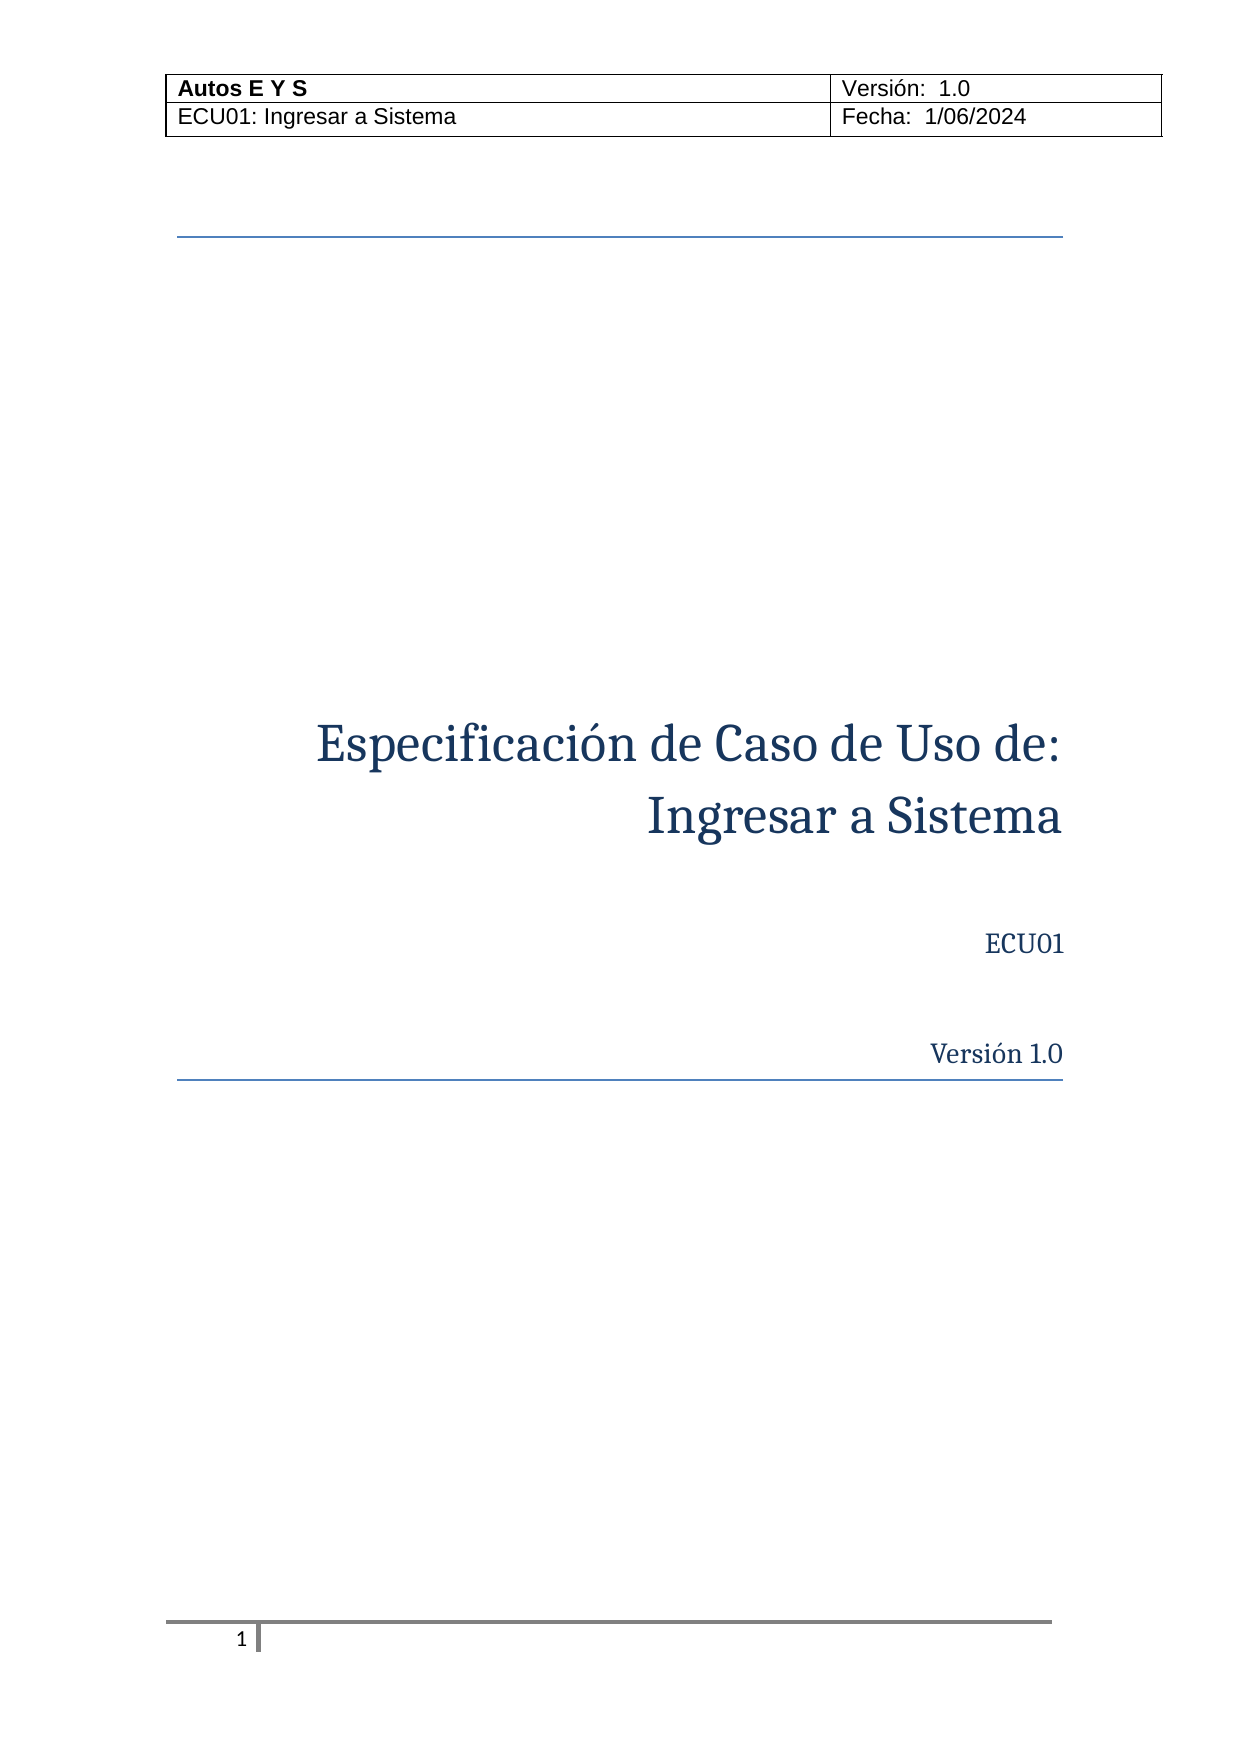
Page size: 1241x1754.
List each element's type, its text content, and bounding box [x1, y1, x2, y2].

title Versión 1.0 [177, 1037, 1063, 1079]
title Especificación de Caso de Uso de: [177, 713, 1063, 775]
title ECU01 [177, 927, 1063, 961]
title Ingresar a Sistema [177, 784, 1063, 847]
